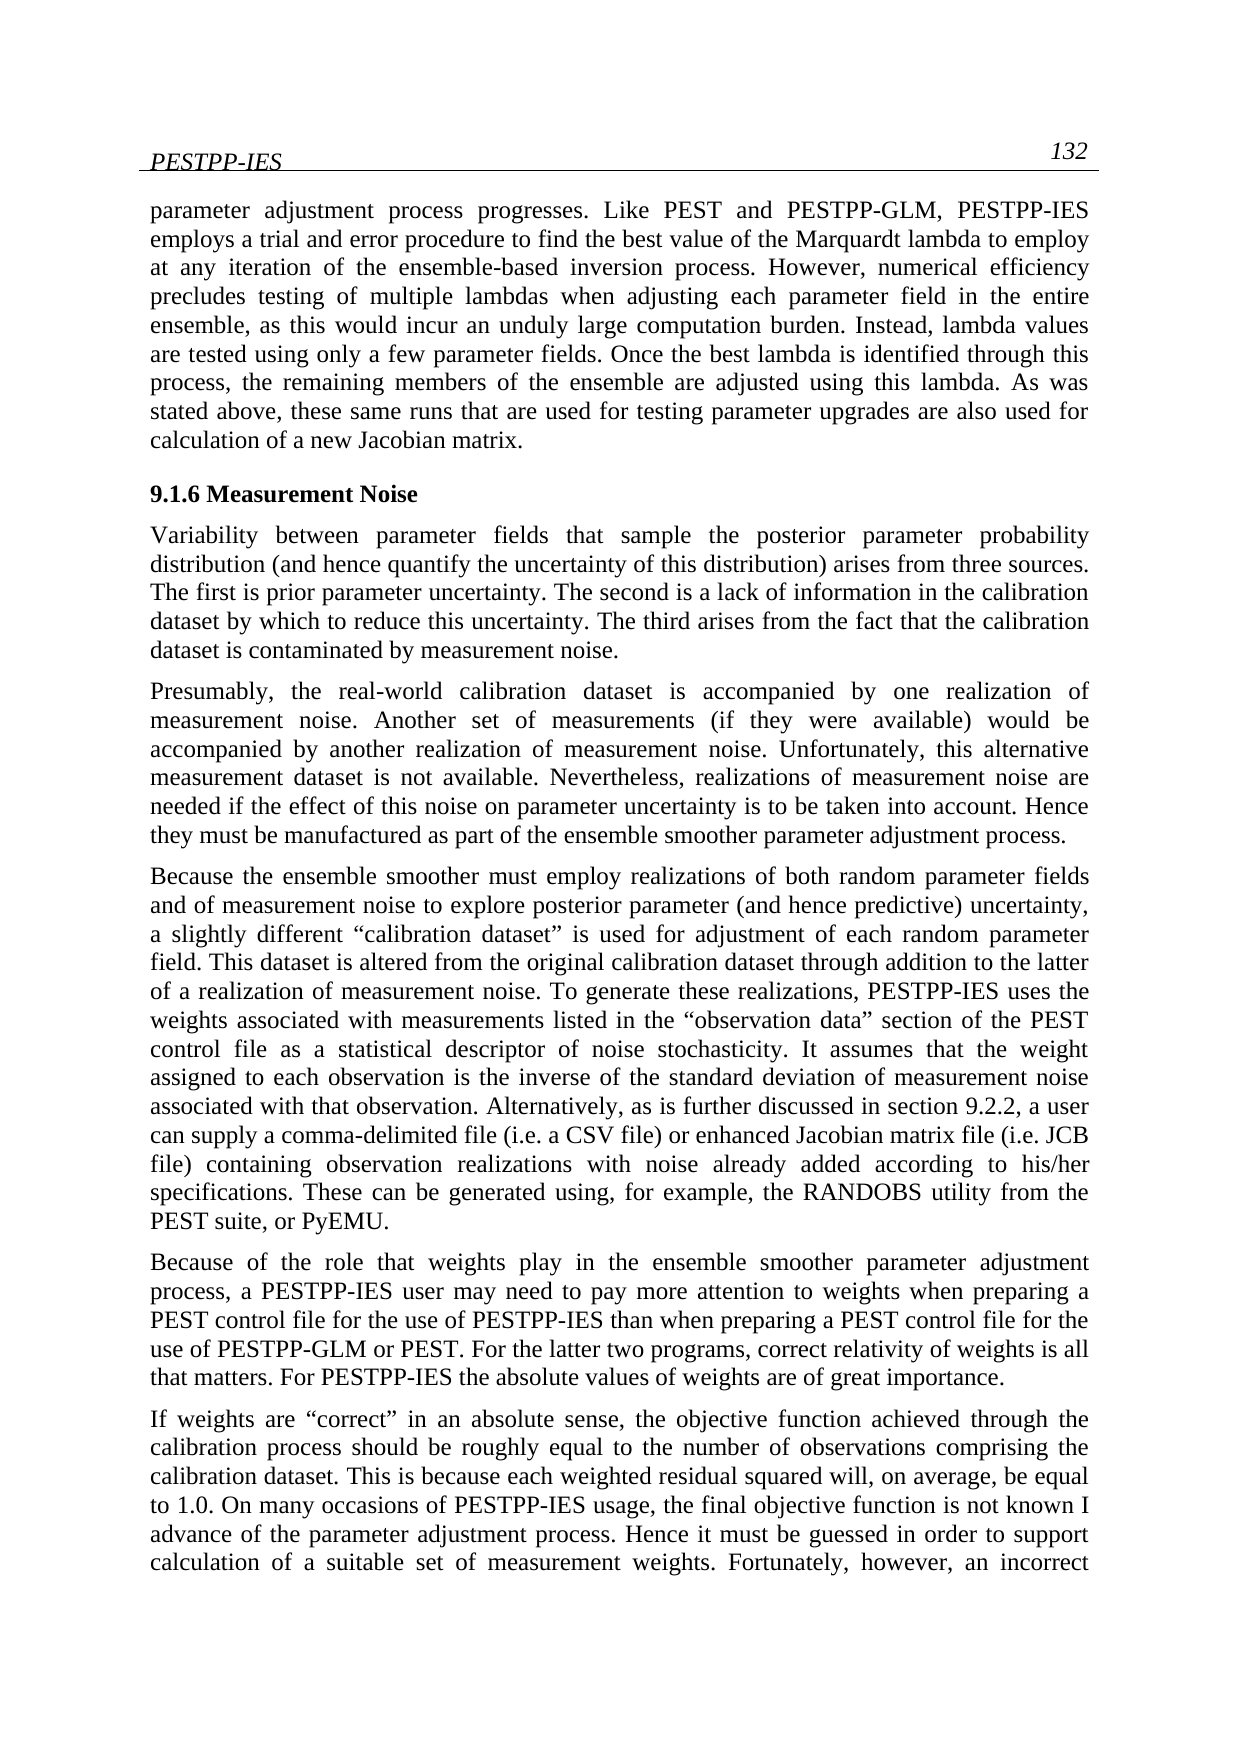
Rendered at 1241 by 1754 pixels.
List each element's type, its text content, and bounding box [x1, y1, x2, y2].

text Because of the role that weights play in the ensemble smoother parameter adjustment process, a PESTPP-IES user may need to pay more attention to weights when preparing a PEST control file for the use of PESTPP-IES than when preparing a PEST control file for the use of PESTPP-GLM or PEST. For the latter two programs, correct relativity of weights is all that matters. For PESTPP-IES the absolute values of weights are of great importance. [150, 1247, 1090, 1391]
subtitle 9.1.6 Measurement Noise [150, 479, 1090, 507]
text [150, 195, 1090, 454]
text Because the ensemble smoother must employ realizations of both random parameter fields and of measurement noise to explore posterior parameter (and hence predictive) uncertainty, a slightly different “calibration dataset” is used for adjustment of each random parameter field. This dataset is altered from the original calibration dataset through addition to the latter of a realization of measurement noise. To generate these realizations, PESTPP-IES uses the weights associated with measurements listed in the “observation data” section of the PEST control file as a statistical descriptor of noise stochasticity. It assumes that the weight assigned to each observation is the inverse of the standard deviation of measurement noise associated with that observation. Alternatively, as is further discussed in section 9.2.2, a user can supply a comma-delimited file (i.e. a CSV file) or enhanced Jacobian matrix file (i.e. JCB file) containing observation realizations with noise already added according to his/her specifications. These can be generated using, for example, the RANDOBS utility from the PEST suite, or PyEMU. [150, 861, 1090, 1235]
text Presumably, the real-world calibration dataset is accompanied by one realization of measurement noise. Another set of measurements (if they were available) would be accompanied by another realization of measurement noise. Unfortunately, this alternative measurement dataset is not available. Nevertheless, realizations of measurement noise are needed if the effect of this noise on parameter uncertainty is to be taken into account. Hence they must be manufactured as part of the ensemble smoother parameter adjustment process. [150, 676, 1090, 849]
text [150, 1404, 1090, 1576]
text Variability between parameter fields that sample the posterior parameter probability distribution (and hence quantify the uncertainty of this distribution) arises from three sources. The first is prior parameter uncertainty. The second is a lack of information in the calibration dataset by which to reduce this uncertainty. The third arises from the fact that the calibration dataset is contaminated by measurement noise. [150, 520, 1090, 664]
